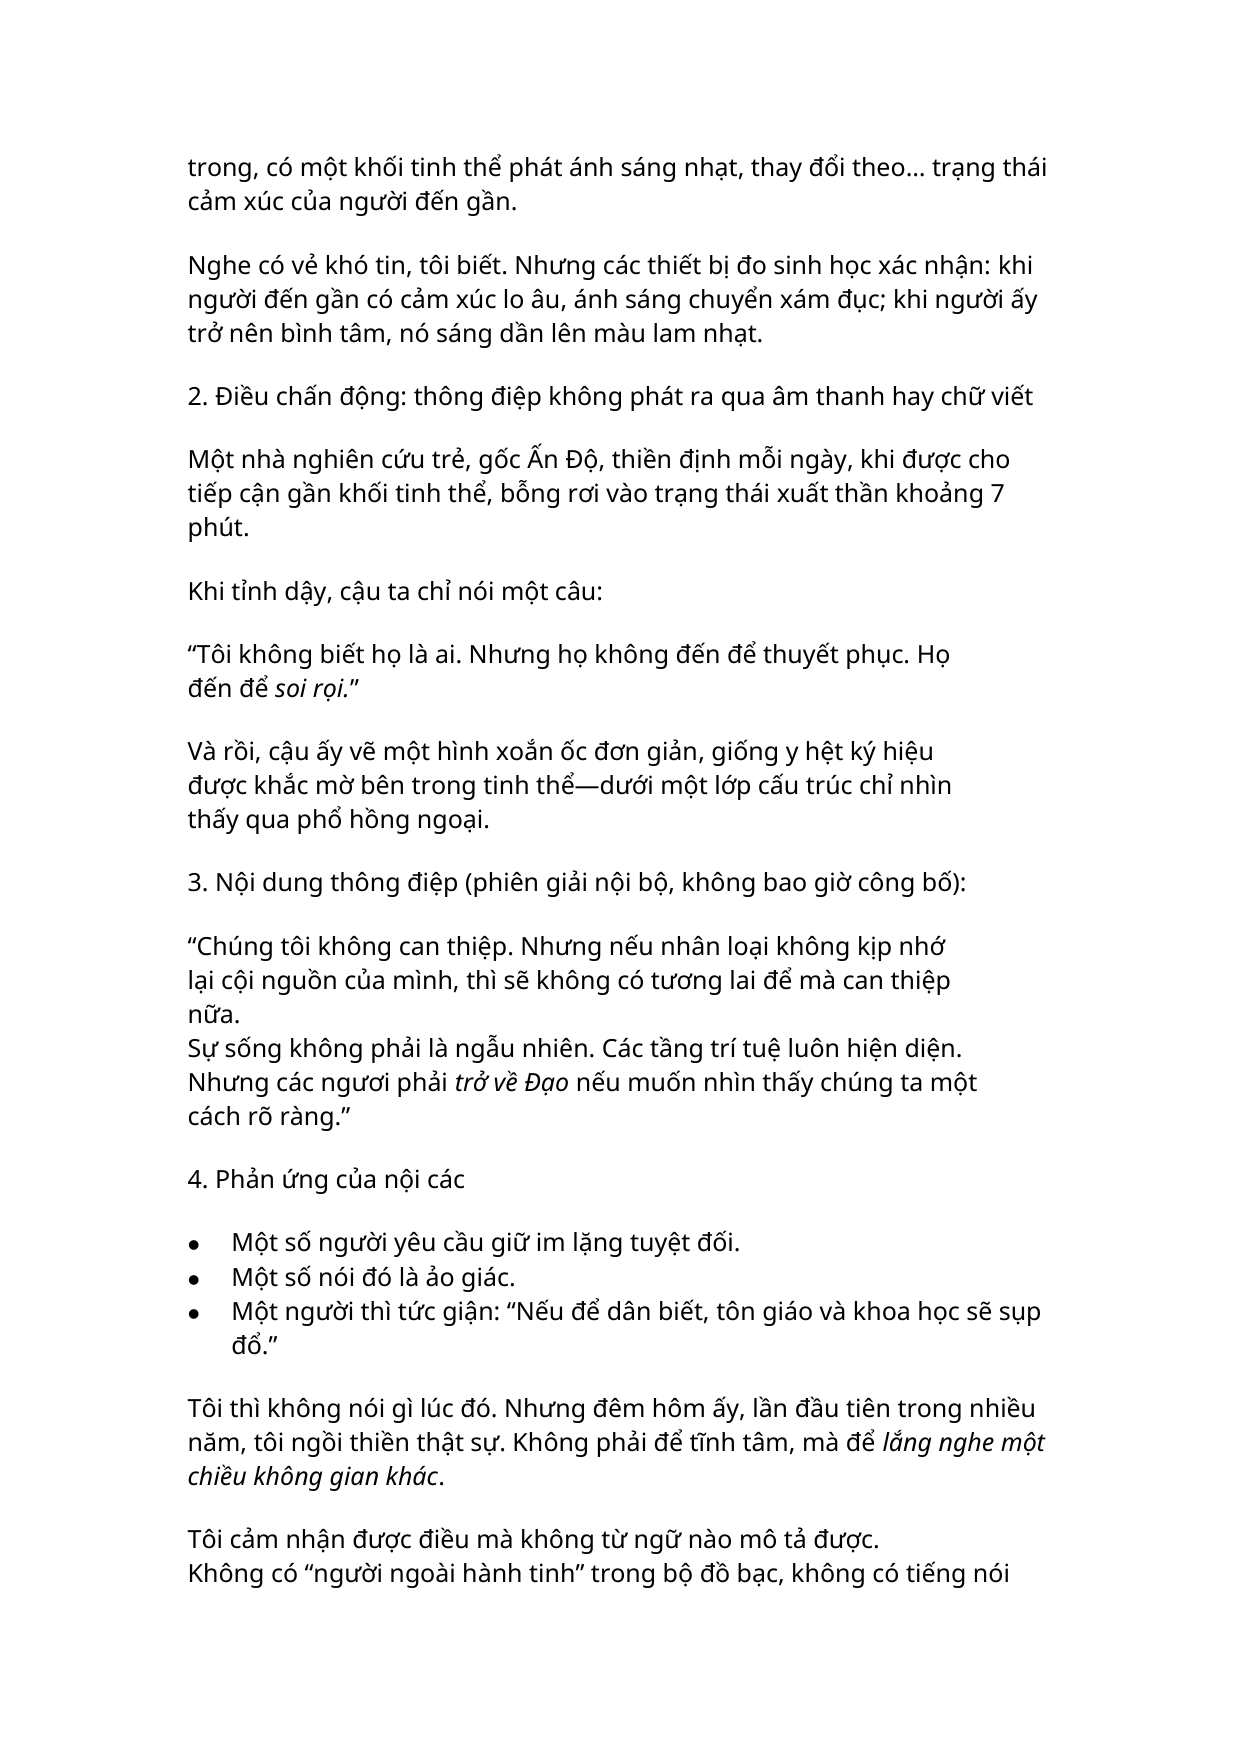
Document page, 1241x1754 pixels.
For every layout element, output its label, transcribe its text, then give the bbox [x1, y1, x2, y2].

list Một người thì tức giận: “Nếu để dân biết, tôn giáo và khoa học sẽ sụp đổ.” [187, 1293, 1053, 1361]
subtitle 4. Phản ứng của nội các [187, 1162, 1053, 1196]
text Khi tỉnh dậy, cậu ta chỉ nói một câu: [187, 573, 1053, 607]
list Một số người yêu cầu giữ im lặng tuyệt đối. [187, 1225, 1053, 1259]
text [187, 150, 1053, 218]
text Nghe có vẻ khó tin, tôi biết. Nhưng các thiết bị đo sinh học xác nhận: khi người đến gần có cảm xúc lo âu, ánh sáng chuyển xám đục; khi người ấy trở nên bình tâm, nó sáng dần lên màu lam nhạt. [187, 247, 1053, 349]
text Tôi thì không nói gì lúc đó. Nhưng đêm hôm ấy, lần đầu tiên trong nhiều năm, tôi ngồi thiền thật sự. Không phải để tĩnh tâm, mà để lắng nghe một chiều không gian khác. [187, 1391, 1053, 1493]
subtitle 3. Nội dung thông điệp (phiên giải nội bộ, không bao giờ công bố): [187, 865, 1053, 899]
subtitle 2. Điều chấn động: thông điệp không phát ra qua âm thanh hay chữ viết [187, 379, 1053, 413]
list Một số nói đó là ảo giác. [187, 1259, 1053, 1293]
text “Tôi không biết họ là ai. Nhưng họ không đến để thuyết phục. Họ đến để soi rọi.” [187, 636, 978, 704]
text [187, 1522, 1053, 1590]
text Và rồi, cậu ấy vẽ một hình xoắn ốc đơn giản, giống y hệt ký hiệu được khắc mờ bên trong tinh thể—dưới một lớp cấu trúc chỉ nhìn thấy qua phổ hồng ngoại. [187, 734, 978, 836]
text Một nhà nghiên cứu trẻ, gốc Ấn Độ, thiền định mỗi ngày, khi được cho tiếp cận gần khối tinh thể, bỗng rơi vào trạng thái xuất thần khoảng 7 phút. [187, 442, 1053, 544]
text “Chúng tôi không can thiệp. Nhưng nếu nhân loại không kịp nhớ lại cội nguồn của mình, thì sẽ không có tương lai để mà can thiệp nữa. Sự sống không phải là ngẫu nhiên. Các tầng trí tuệ luôn hiện diện. Nhưng các ngươi phải trở về Đạo nếu muốn nhìn thấy chúng ta một cách rõ ràng.” [187, 928, 978, 1133]
